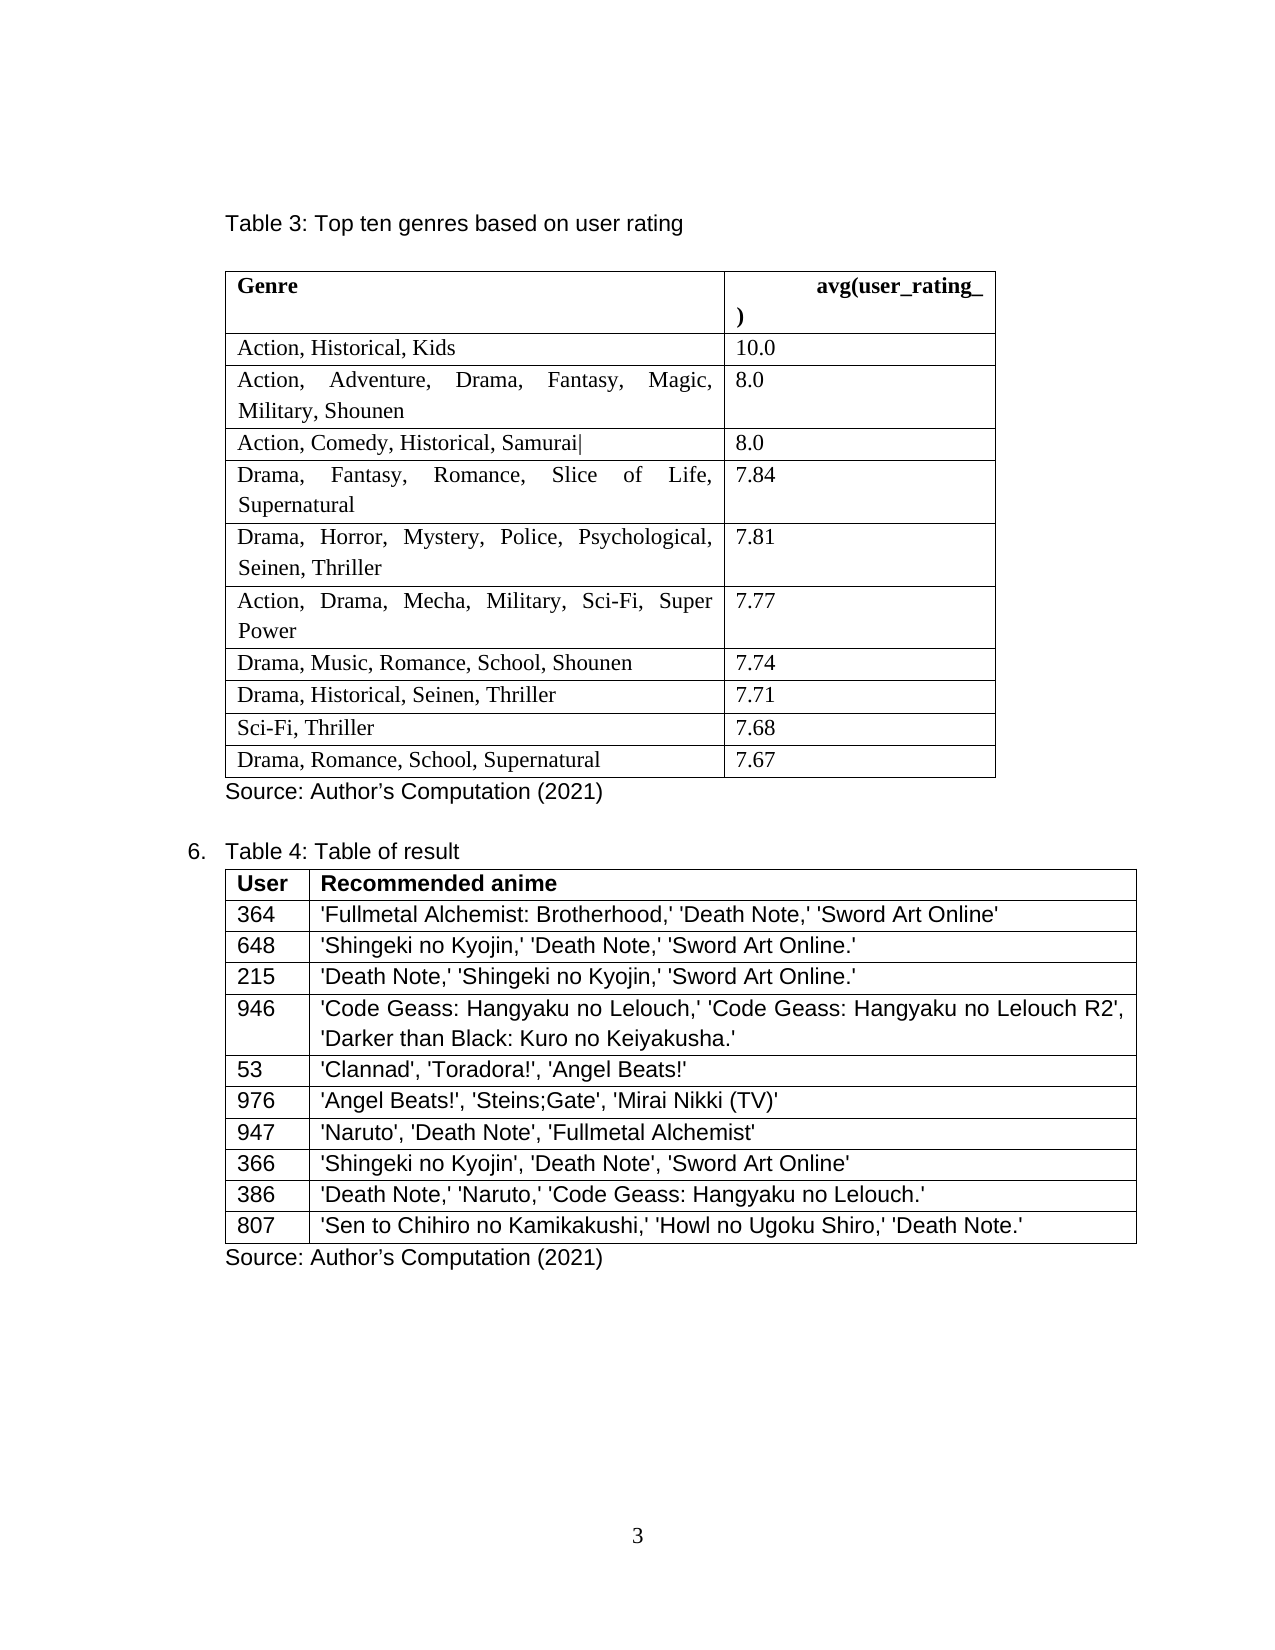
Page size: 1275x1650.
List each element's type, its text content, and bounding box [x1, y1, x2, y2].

table_cell 'Code Geass: Hangyaku no Lelouch,' 'Code Geass: Hangyaku no Lelouch R2', 'Darker than Black: Kuro no Keiyakusha.' [310, 995, 1136, 1055]
table_header Genre [226, 272, 724, 333]
table_cell 7.71 [725, 681, 995, 712]
list Table 4: Table of result [187, 838, 1125, 865]
table_header User [226, 870, 309, 900]
table_cell Sci-Fi, Thriller [226, 714, 724, 745]
table_cell Action, Drama, Mecha, Military, Sci-Fi, Super Power [226, 587, 724, 648]
table_cell 648 [226, 932, 309, 962]
table_cell Drama, Music, Romance, School, Shounen [226, 649, 724, 680]
table_cell 946 [226, 995, 309, 1055]
table_cell Drama, Historical, Seinen, Thriller [226, 681, 724, 712]
table_cell 8.0 [725, 366, 995, 428]
table_cell 'Shingeki no Kyojin,' 'Death Note,' 'Sword Art Online.' [310, 932, 1136, 962]
list Table 3: Top ten genres based on user rating [225, 210, 1125, 237]
table_cell 7.77 [725, 587, 995, 648]
list Source: Author’s Computation (2021) [225, 1244, 1125, 1270]
table_cell 7.67 [725, 746, 995, 777]
table_cell 976 [226, 1087, 309, 1117]
table_cell 10.0 [725, 334, 995, 365]
table_cell Action, Adventure, Drama, Fantasy, Magic, Military, Shounen [226, 366, 724, 428]
table_cell Action, Comedy, Historical, Samurai| [226, 429, 724, 460]
table_cell 807 [226, 1212, 309, 1242]
list Source: Author’s Computation (2021) [225, 778, 1125, 804]
table_cell Drama, Horror, Mystery, Police, Psychological, Seinen, Thriller [226, 524, 724, 586]
table_cell 'Fullmetal Alchemist: Brotherhood,' 'Death Note,' 'Sword Art Online' [310, 901, 1136, 931]
table_cell 7.74 [725, 649, 995, 680]
table_cell 8.0 [725, 429, 995, 460]
table_cell Action, Historical, Kids [226, 334, 724, 365]
table_cell 947 [226, 1119, 309, 1149]
table_cell 53 [226, 1056, 309, 1086]
table_header Recommended anime [310, 870, 1136, 900]
table_cell 386 [226, 1181, 309, 1211]
table_cell 7.84 [725, 461, 995, 522]
table_cell 'Shingeki no Kyojin', 'Death Note', 'Sword Art Online' [310, 1150, 1136, 1180]
table_cell 'Death Note,' 'Naruto,' 'Code Geass: Hangyaku no Lelouch.' [310, 1181, 1136, 1211]
table_cell Drama, Fantasy, Romance, Slice of Life, Supernatural [226, 461, 724, 522]
table_cell 215 [226, 963, 309, 993]
table_cell 7.68 [725, 714, 995, 745]
table_cell 'Sen to Chihiro no Kamikakushi,' 'Howl no Ugoku Shiro,' 'Death Note.' [310, 1212, 1136, 1242]
table_cell 364 [226, 901, 309, 931]
table_cell 'Naruto', 'Death Note', 'Fullmetal Alchemist' [310, 1119, 1136, 1149]
table_cell 7.81 [725, 524, 995, 586]
table_cell Drama, Romance, School, Supernatural [226, 746, 724, 777]
table_cell 'Clannad', 'Toradora!', 'Angel Beats!' [310, 1056, 1136, 1086]
table_cell 'Death Note,' 'Shingeki no Kyojin,' 'Sword Art Online.' [310, 963, 1136, 993]
table_cell 366 [226, 1150, 309, 1180]
table_header avg(user_rating_) [725, 272, 995, 333]
table_cell 'Angel Beats!', 'Steins;Gate', 'Mirai Nikki (TV)' [310, 1087, 1136, 1117]
